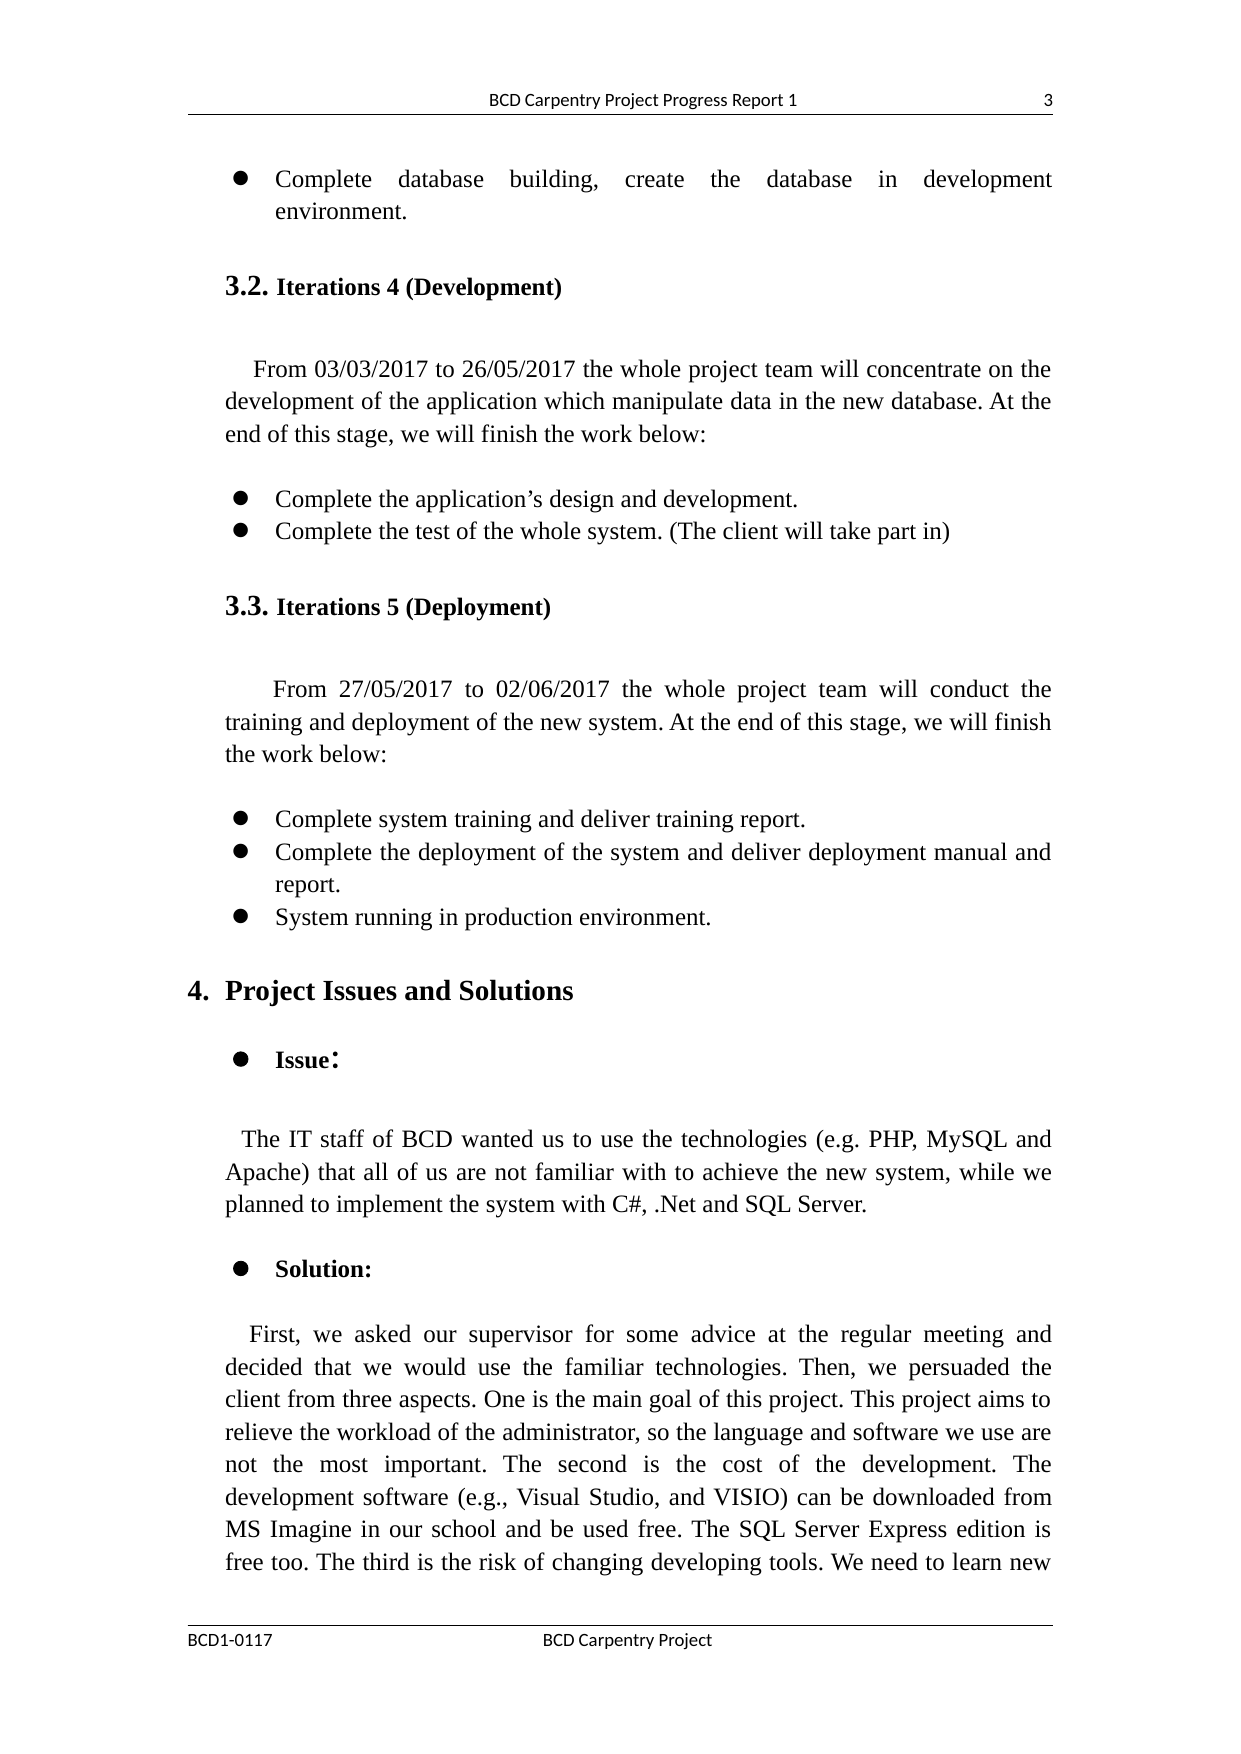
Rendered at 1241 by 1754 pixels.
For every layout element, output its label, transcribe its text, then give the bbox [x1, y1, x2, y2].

list Solution: [231, 1252, 1053, 1285]
subtitle Iterations 5 (Deployment) [225, 572, 1053, 637]
list Complete the deployment of the system and deliver deployment manual and report. [231, 835, 1053, 900]
list Complete system training and deliver training report. [231, 802, 1053, 835]
list From 27/05/2017 to 02/06/2017 the whole project team will conduct the training and deployment of the new system. At the end of this stage, we will finish the work below: [225, 672, 1053, 770]
list From 03/03/2017 to 26/05/2017 the whole project team will concentrate on the development of the application which manipulate data in the new database. At the end of this stage, we will finish the work below: [225, 352, 1053, 449]
list Complete the test of the whole system. (The client will take part in) [231, 514, 1053, 547]
list Complete the application’s design and development. [231, 482, 1053, 514]
list Issue： [231, 1025, 1053, 1090]
list The IT staff of BCD wanted us to use the technologies (e.g. PHP, MySQL and Apache) that all of us are not familiar with to achieve the new system, while we planned to implement the system with C#, .Net and SQL Server. [225, 1122, 1053, 1220]
list System running in production environment. [231, 900, 1053, 932]
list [225, 1317, 1053, 1577]
subtitle Project Issues and Solutions [187, 957, 1053, 1022]
list Complete database building, create the database in development environment. [231, 162, 1053, 227]
subtitle Iterations 4 (Development) [225, 252, 1053, 317]
